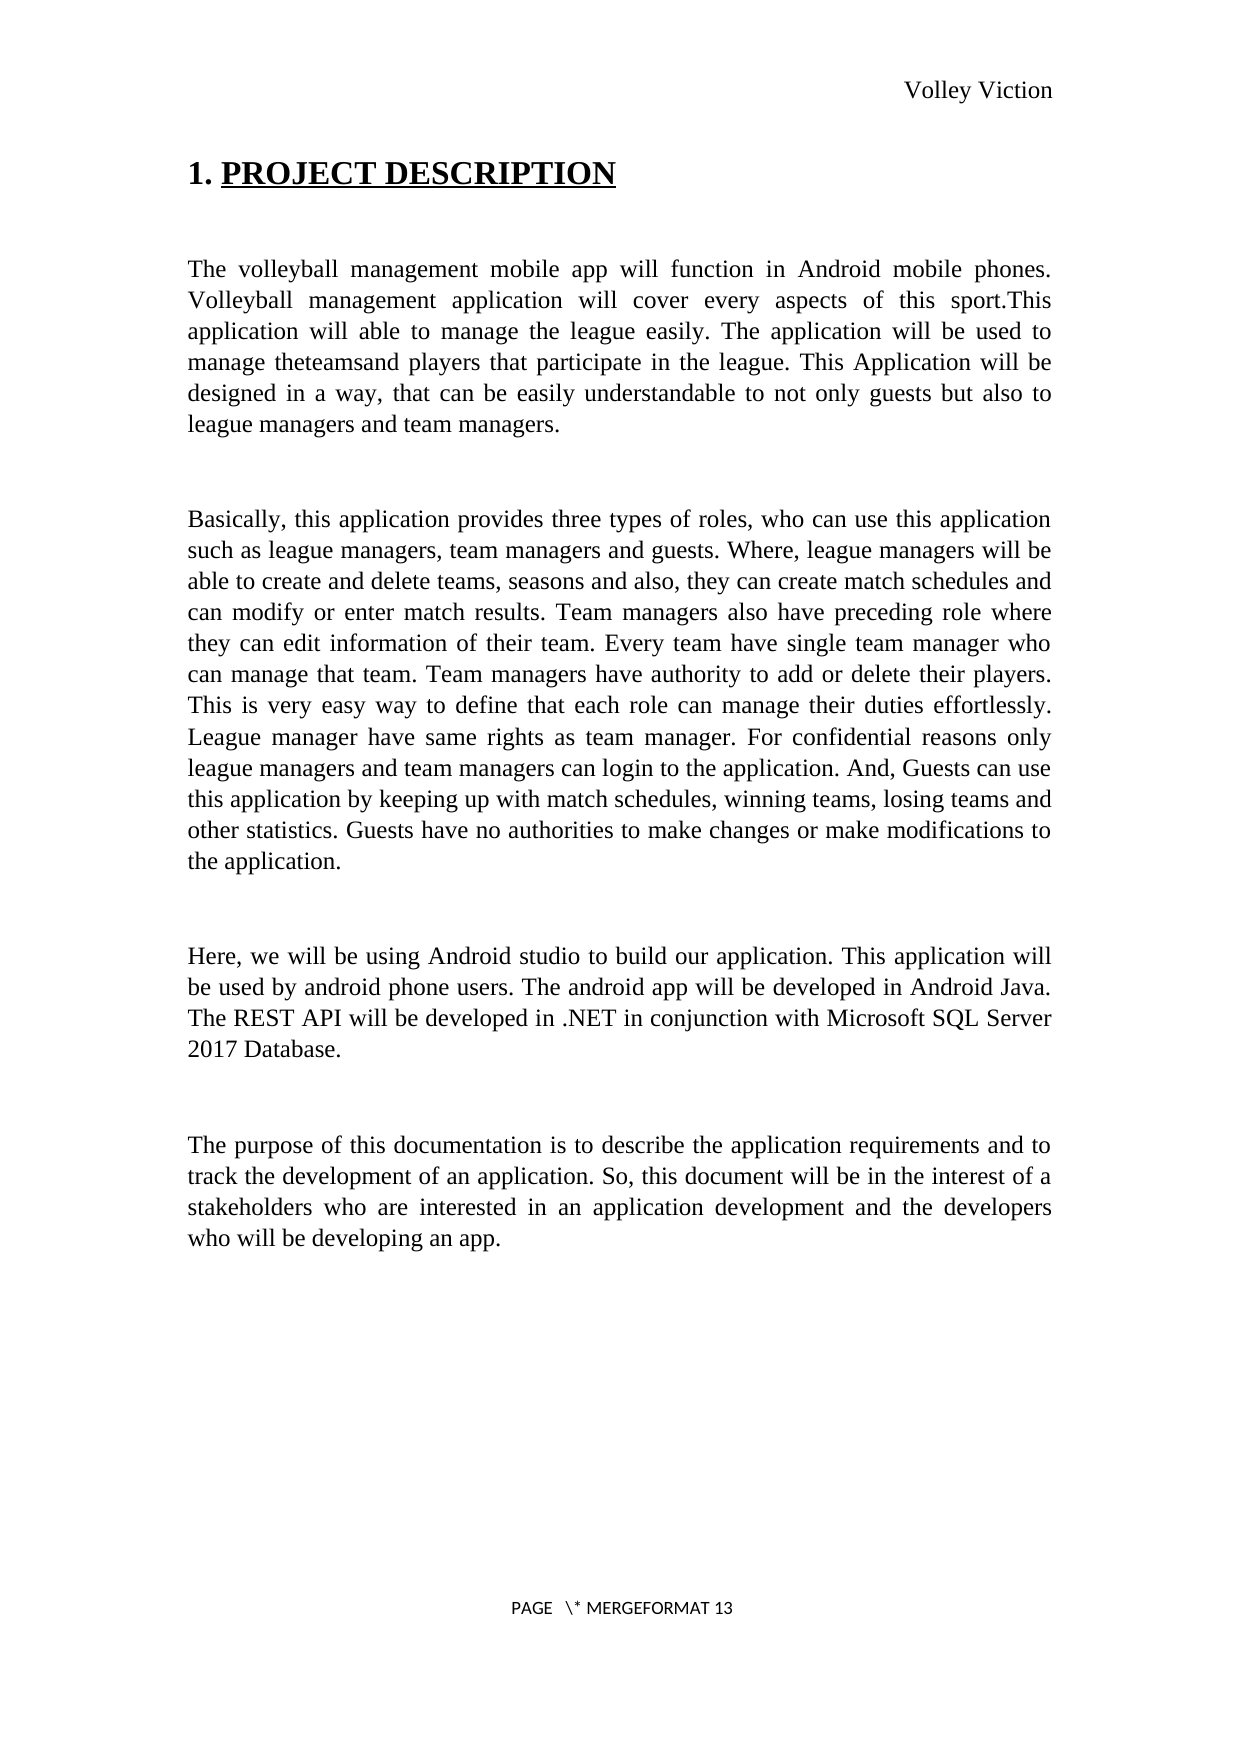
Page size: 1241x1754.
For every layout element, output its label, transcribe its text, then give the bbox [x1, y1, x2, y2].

list PROJECT DESCRIPTION [187, 153, 1053, 191]
text Basically, this application provides three types of roles, who can use this application such as league managers, team managers and guests. Where, league managers will be able to create and delete teams, seasons and also, they can create match schedules and can modify or enter match results. Team managers also have preceding role where they can edit information of their team. Every team have single team manager who can manage that team. Team managers have authority to add or delete their players. This is very easy way to define that each role can manage their duties effortlessly. League manager have same rights as team manager. For confidential reasons only league managers and team managers can login to the application. And, Guests can use this application by keeping up with match schedules, winning teams, losing teams and other statistics. Guests have no authorities to make changes or make modifications to the application. [187, 504, 1053, 874]
text The purpose of this documentation is to describe the application requirements and to track the development of an application. So, this document will be in the interest of a stakeholders who are interested in an application development and the developers who will be developing an app. [187, 1130, 1053, 1252]
text The volleyball management mobile app will function in Android mobile phones. Volleyball management application will cover every aspects of this sport.This application will able to manage the league easily. The application will be used to manage theteamsand players that participate in the league. This Application will be designed in a way, that can be easily understandable to not only guests but also to league managers and team managers. [187, 254, 1053, 438]
text Here, we will be using Android studio to build our application. This application will be used by android phone users. The android app will be developed in Android Java. The REST API will be developed in .NET in conjunction with Microsoft SQL Server 2017 Database. [187, 941, 1053, 1063]
